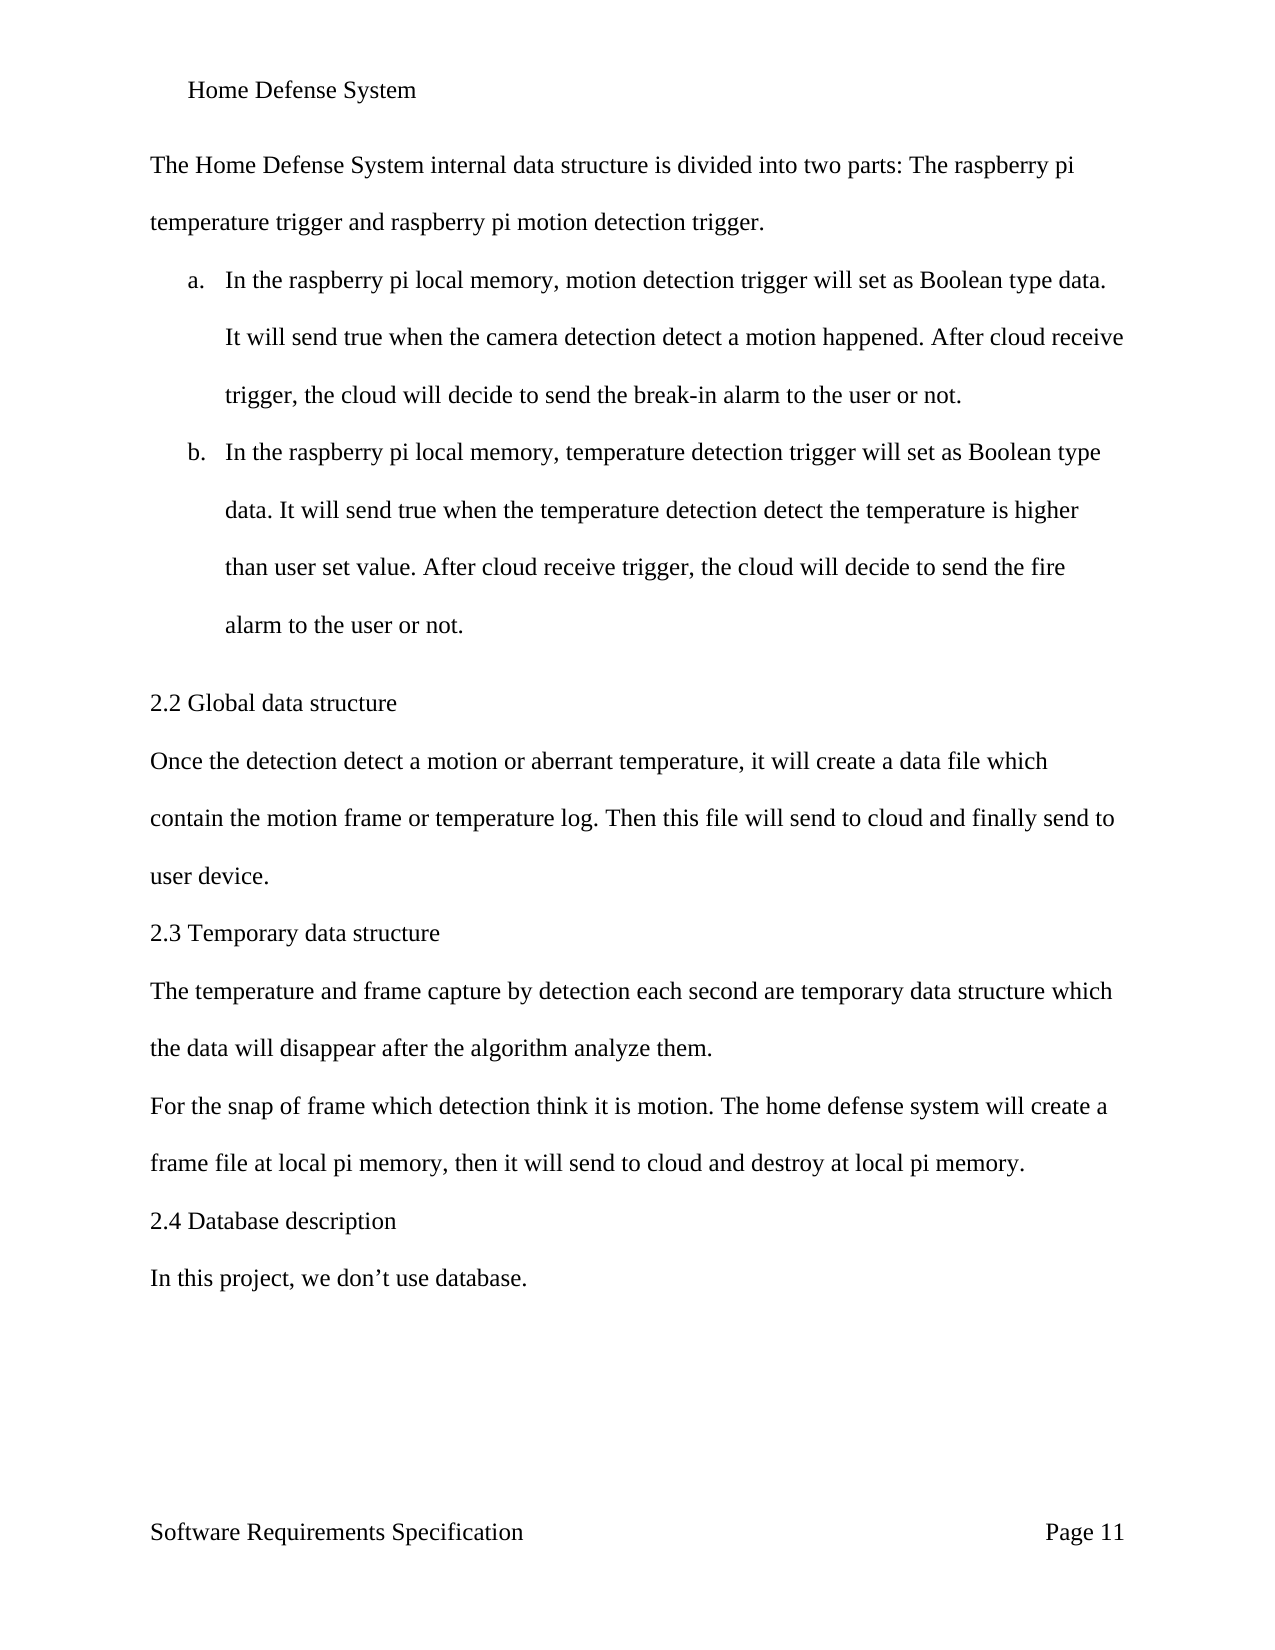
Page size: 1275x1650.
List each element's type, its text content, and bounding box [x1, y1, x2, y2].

text Once the detection detect a motion or aberrant temperature, it will create a data file which contain the motion frame or temperature log. Then this file will send to cloud and finally send to user device. [150, 746, 1125, 889]
text In this project, we don’t use database. [150, 1263, 1125, 1292]
text The temperature and frame capture by detection each second are temporary data structure which the data will disappear after the algorithm analyze them. [150, 976, 1125, 1062]
text 2.2 Global data structure [150, 688, 1125, 717]
text 2.3 Temporary data structure [150, 918, 1125, 947]
text The Home Defense System internal data structure is divided into two parts: The raspberry pi temperature trigger and raspberry pi motion detection trigger. [150, 150, 1125, 236]
text 2.4 Database description [150, 1206, 1125, 1234]
list In the raspberry pi local memory, motion detection trigger will set as Boolean type data. It will send true when the camera detection detect a motion happened. After cloud receive trigger, the cloud will decide to send the break-in alarm to the user or not. [187, 265, 1125, 409]
list In the raspberry pi local memory, temperature detection trigger will set as Boolean type data. It will send true when the temperature detection detect the temperature is higher than user set value. After cloud receive trigger, the cloud will decide to send the fire alarm to the user or not. [187, 437, 1125, 639]
text For the snap of frame which detection think it is motion. The home defense system will create a frame file at local pi memory, then it will send to cloud and destroy at local pi memory. [150, 1091, 1125, 1177]
